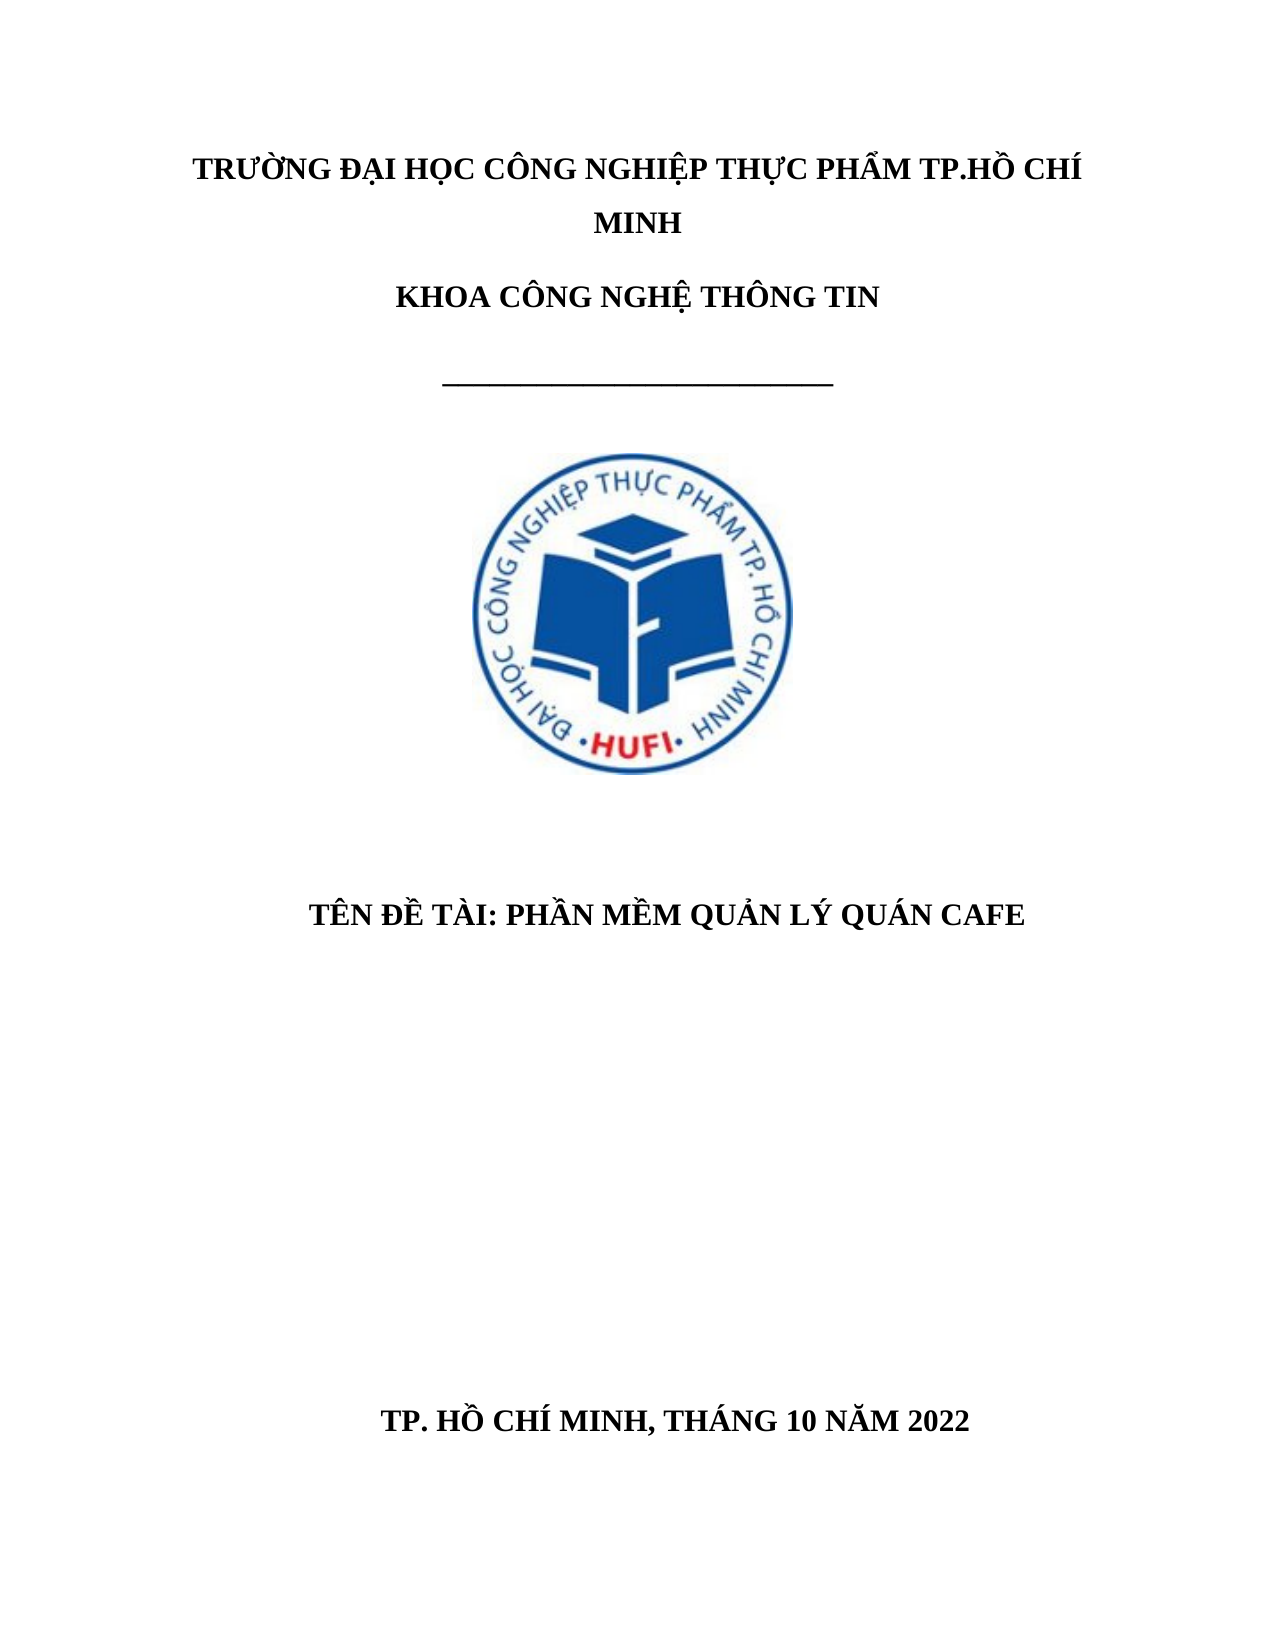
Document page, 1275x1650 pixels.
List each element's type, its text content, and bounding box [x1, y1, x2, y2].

text TRƯỜNG ĐẠI HỌC CÔNG NGHIỆP THỰC PHẨM TP.HỒ CHÍ MINH [150, 150, 1125, 240]
text TP. HỒ CHÍ MINH, THÁNG 10 NĂM 2022 [150, 1402, 1125, 1438]
text TÊN ĐỀ TÀI: PHẦN MỀM QUẢN LÝ QUÁN CAFE [150, 896, 1125, 932]
text _________________________ [150, 353, 1125, 389]
picture [472, 453, 793, 775]
text KHOA CÔNG NGHỆ THÔNG TIN [150, 278, 1125, 314]
